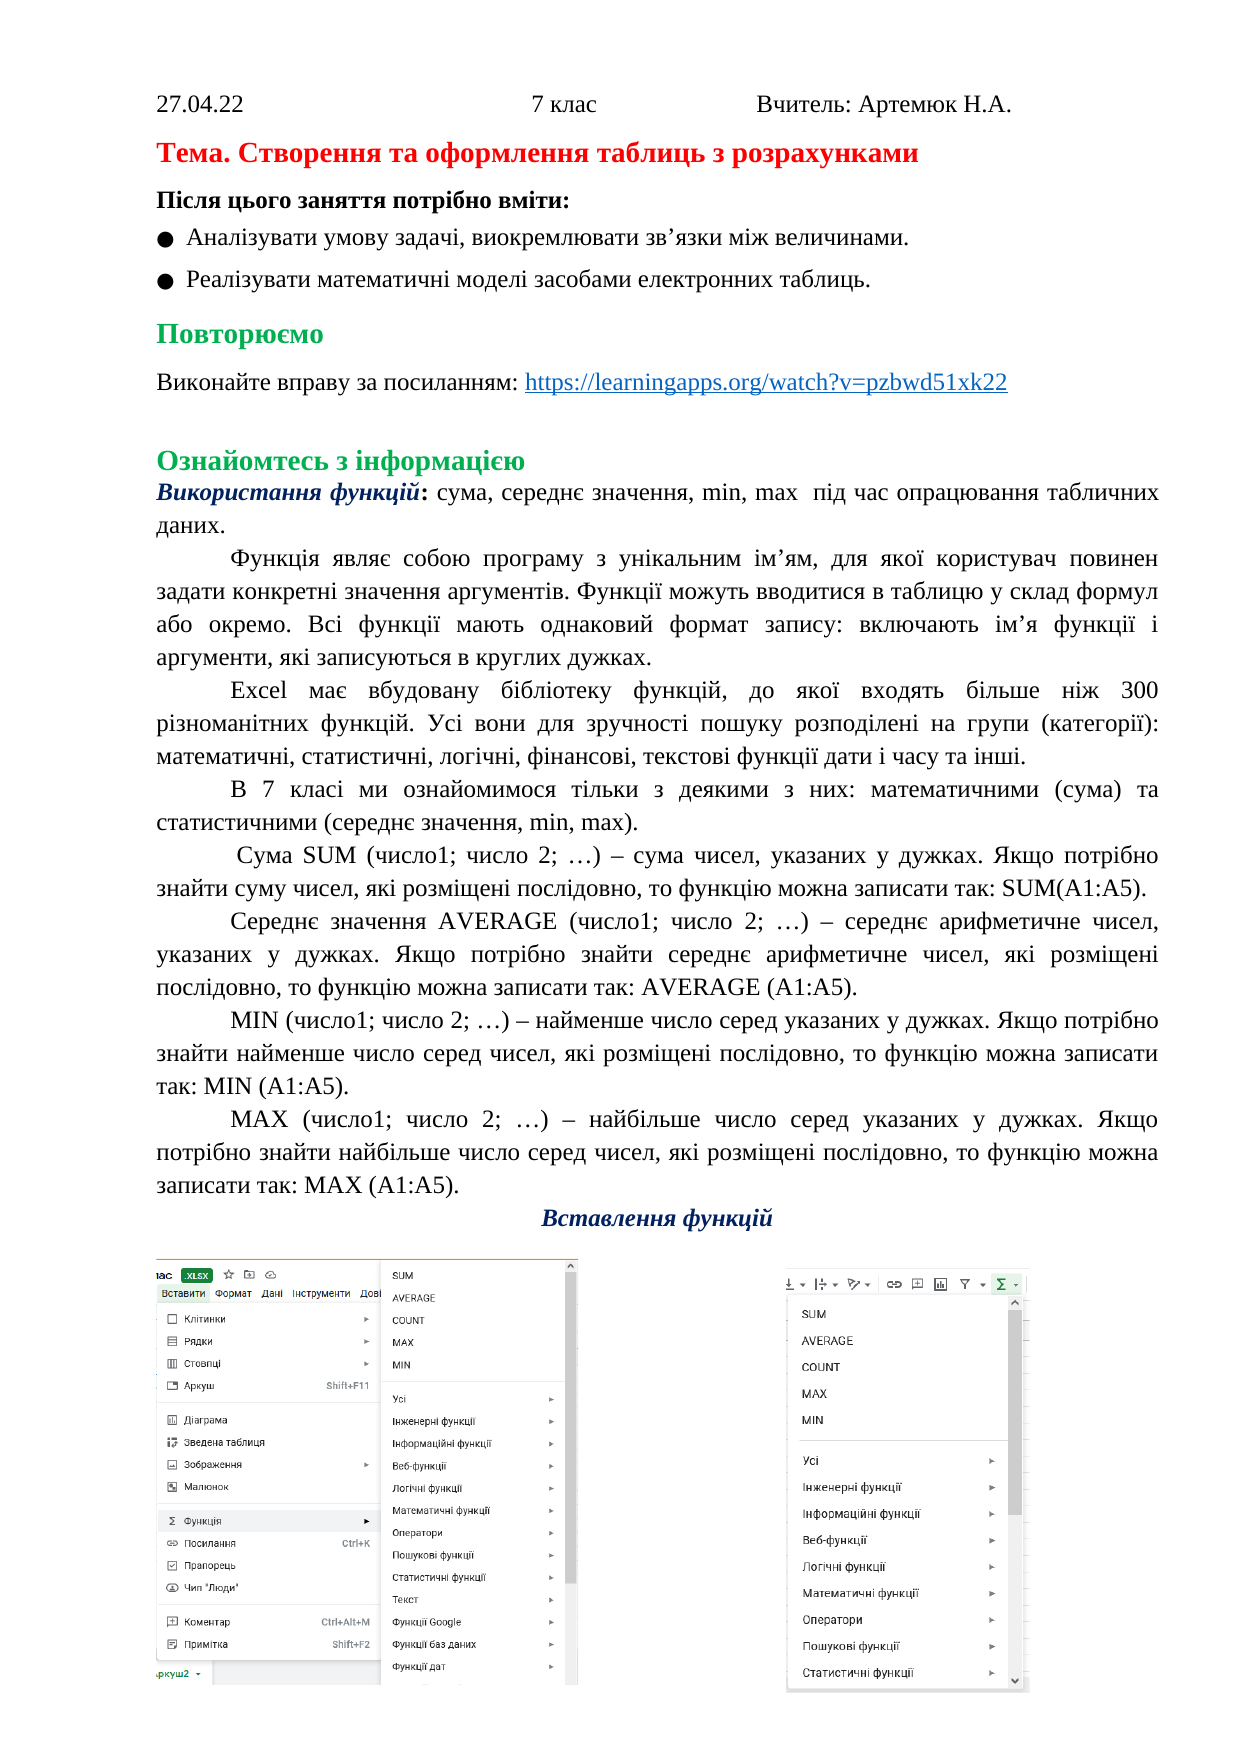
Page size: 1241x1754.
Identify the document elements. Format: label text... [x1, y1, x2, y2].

text 27.04.22 7 клас Вчитель: Артемюк Н.А. [156, 89, 1166, 118]
text Повторюємо [156, 317, 1166, 350]
text MIN (число1; число 2; …) – найменше число серед указаних у дужках. Якщо потрібно знайти найменше число серед чисел, які розміщені послідовно, то функцію можна записати так: MIN (A1:A5). [156, 1005, 1160, 1100]
list Реалізувати математичні моделі засобами електронних таблиць. [156, 257, 1166, 299]
text Excel має вбудовану бібліотеку функцій, до якої входять більше ніж 300 різноманітних функцій. Усі вони для зручності пошуку розподілені на групи (категорії): математичні, статистичні, логічні, фінансові, текстові функції дати і часу та інші. [156, 675, 1160, 770]
text Сума SUM (число1; число 2; …) – сума чисел, указаних у дужках. Якщо потрібно знайти суму чисел, які розміщені послідовно, то функцію можна записати так: SUM(A1:A5). [156, 840, 1160, 902]
text Тема. Створення та оформлення таблиць з розрахунками [156, 135, 1166, 169]
text Використання функцій: сума, середнє значення, min, max під час опрацювання табличних даних. [156, 477, 1160, 539]
text В 7 класі ми ознайомимося тільки з деякими з них: математичними (сума) та статистичними (середнє значення, min, max). [156, 774, 1160, 836]
picture [156, 1258, 579, 1685]
text Функція являє собою програму з унікальним ім’ям, для якої користувач повинен задати конкретні значення аргументів. Функції можуть вводитися в таблицю у склад формул або окремо. Всі функції мають однаковий формат запису: включають ім’я функції і аргументи, які записуються в круглих дужках. [156, 543, 1160, 671]
list Аналізувати умову задачі, виокремлювати зв’язки між величинами. [156, 214, 1166, 257]
text Виконайте вправу за посиланням: https://learningapps.org/watch?v=pzbwd51xk22 [156, 367, 1166, 396]
text Середнє значення AVERAGE (число1; число 2; …) – середнє арифметичне чисел, указаних у дужках. Якщо потрібно знайти середнє арифметичне чисел, які розміщені послідовно, то функцію можна записати так: AVERAGE (A1:A5). [156, 906, 1160, 1001]
text Вставлення функцій [156, 1203, 1160, 1232]
text MAX (число1; число 2; …) – найбільше число серед указаних у дужках. Якщо потрібно знайти найбільше число серед чисел, які розміщені послідовно, то функцію можна записати так: MAX (A1:A5). [156, 1104, 1160, 1199]
picture [786, 1264, 1030, 1693]
text Після цього заняття потрібно вміти: [156, 185, 1166, 214]
text Ознайомтесь з інформацією [156, 443, 1166, 477]
